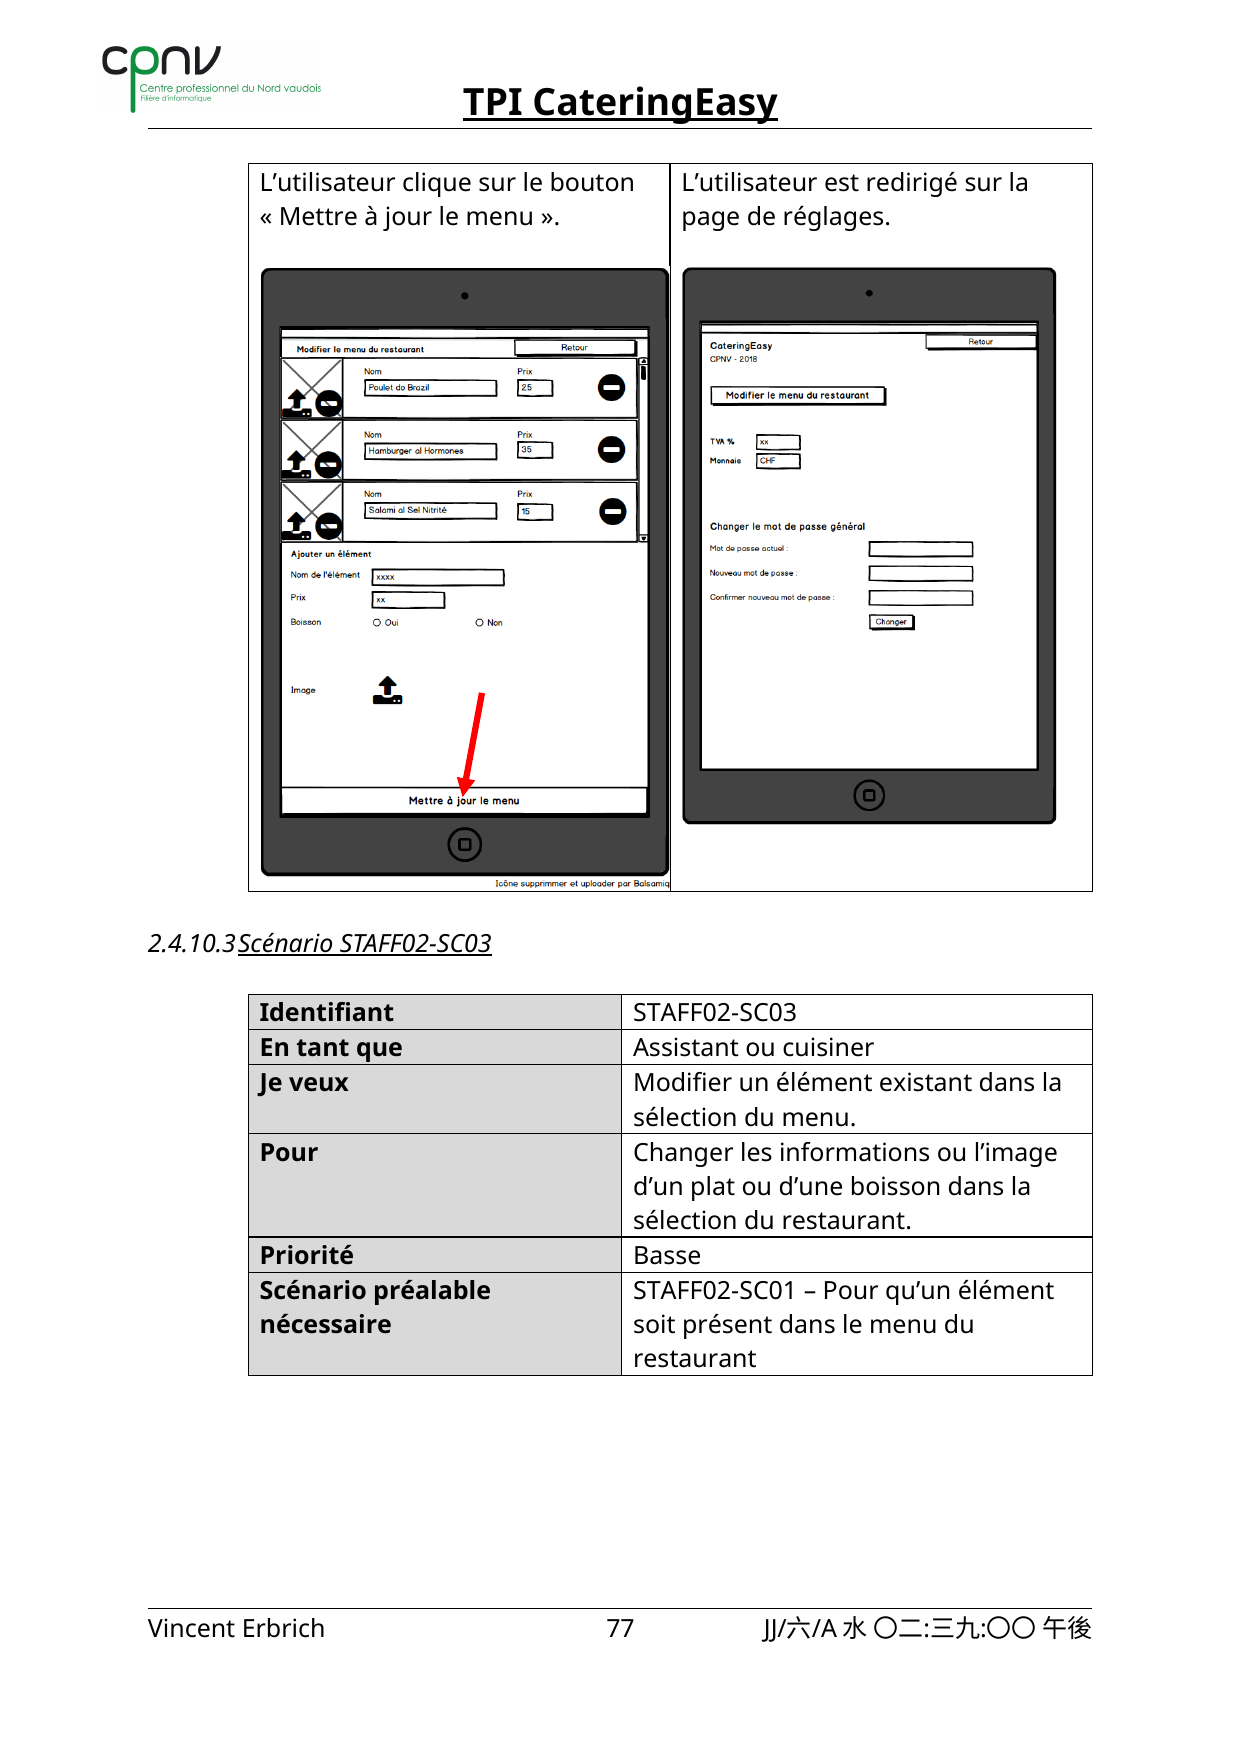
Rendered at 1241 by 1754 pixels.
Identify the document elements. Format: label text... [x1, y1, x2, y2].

table_header Identifiant [249, 995, 621, 1029]
subtitle Scénario STAFF02-SC03 [148, 926, 1092, 960]
table_cell Changer les informations ou l’image d’un plat ou d’une boisson dans la sélection du restaurant. [622, 1134, 1092, 1236]
table_cell Assistant ou cuisiner [622, 1030, 1092, 1064]
picture [102, 46, 321, 113]
table_cell Je veux [249, 1065, 621, 1133]
picture [681, 266, 1057, 825]
table_cell L’utilisateur clique sur le bouton « Mettre à jour le menu ». [249, 164, 669, 891]
table_cell Basse [622, 1238, 1092, 1272]
table_cell En tant que [249, 1030, 621, 1064]
table_header STAFF02-SC03 [622, 995, 1092, 1029]
table_cell Modifier un élément existant dans la sélection du menu. [622, 1065, 1092, 1133]
table_cell STAFF02-SC01 – Pour qu’un élément soit présent dans le menu du restaurant [622, 1273, 1092, 1375]
table_cell Pour [249, 1134, 621, 1236]
table_cell Priorité [249, 1238, 621, 1272]
picture [259, 266, 670, 891]
table_cell L’utilisateur est redirigé sur la page de réglages. [671, 164, 1092, 891]
table_cell Scénario préalable nécessaire [249, 1273, 621, 1375]
